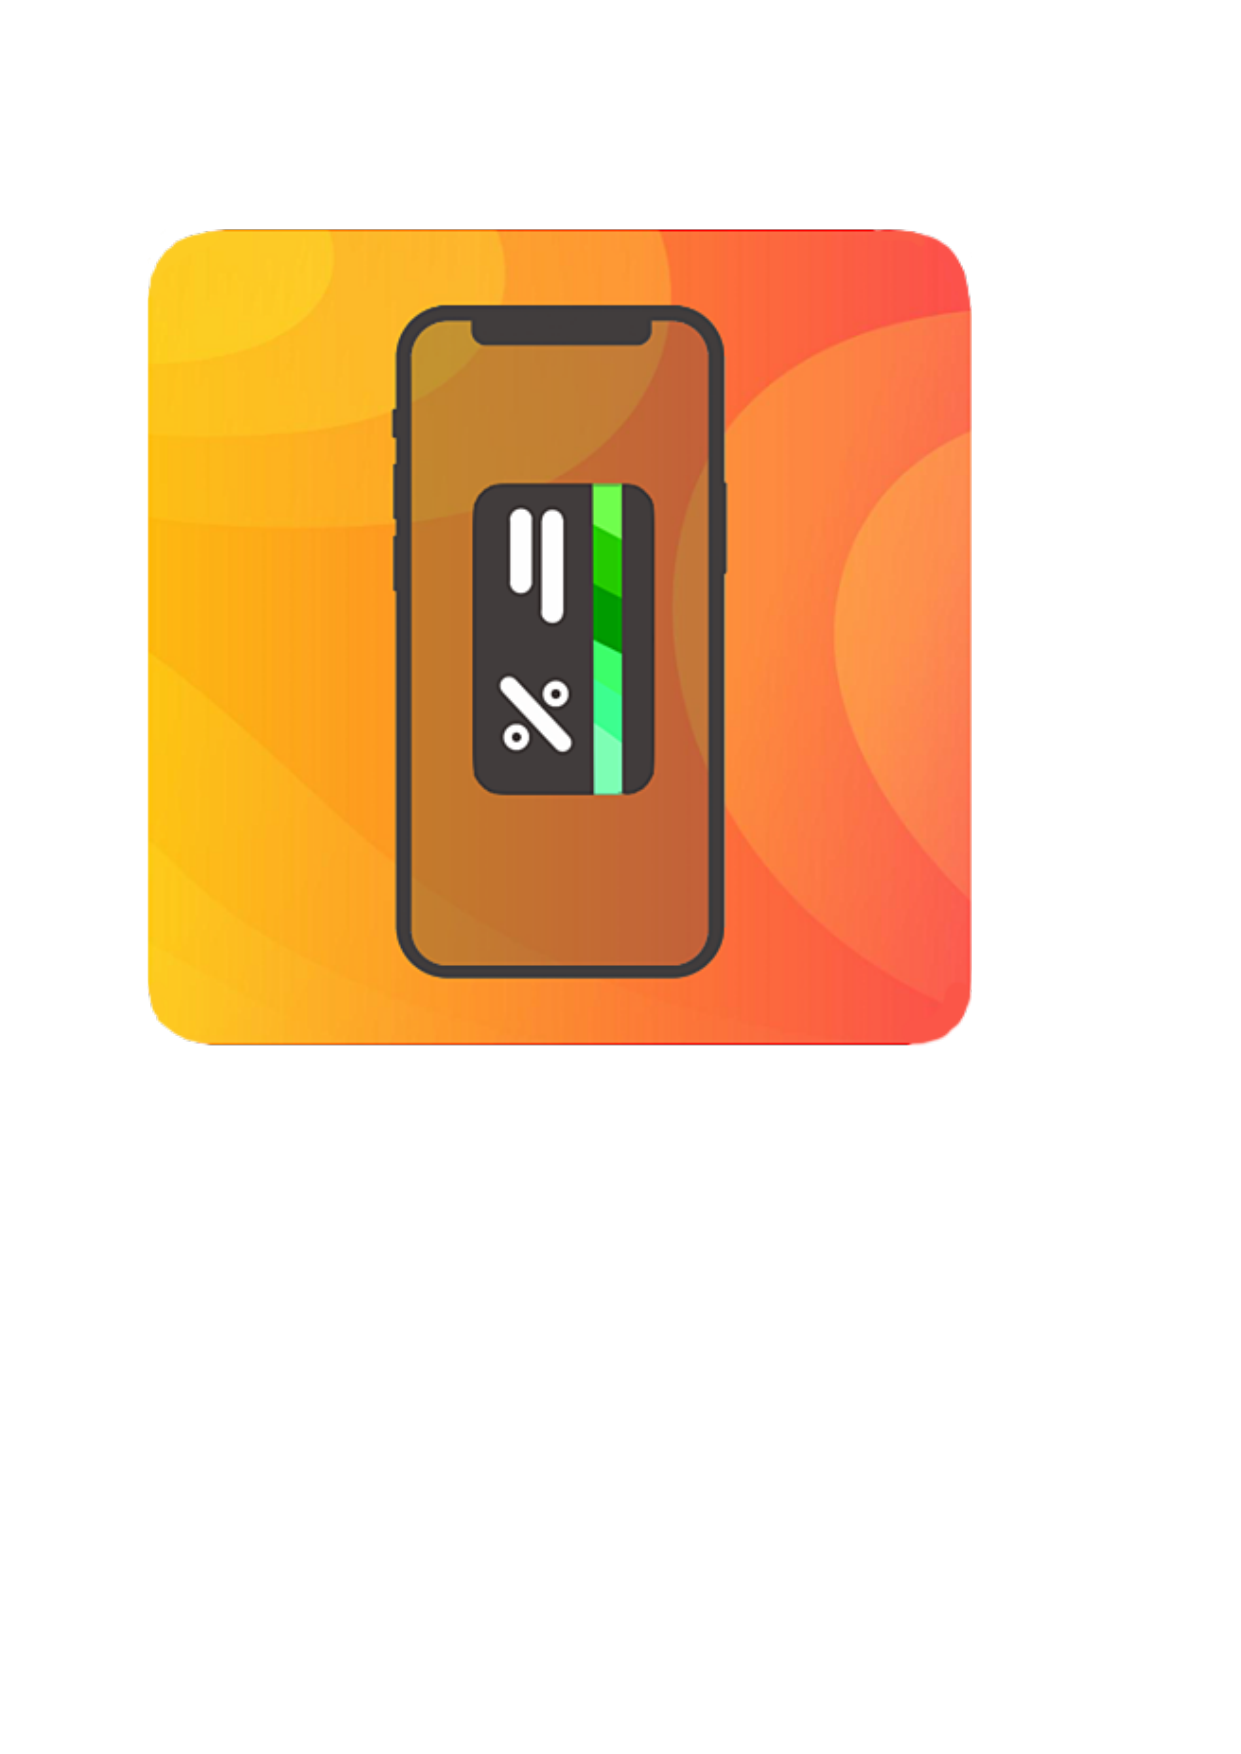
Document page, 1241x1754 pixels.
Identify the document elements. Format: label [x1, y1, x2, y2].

picture [147, 194, 972, 1140]
